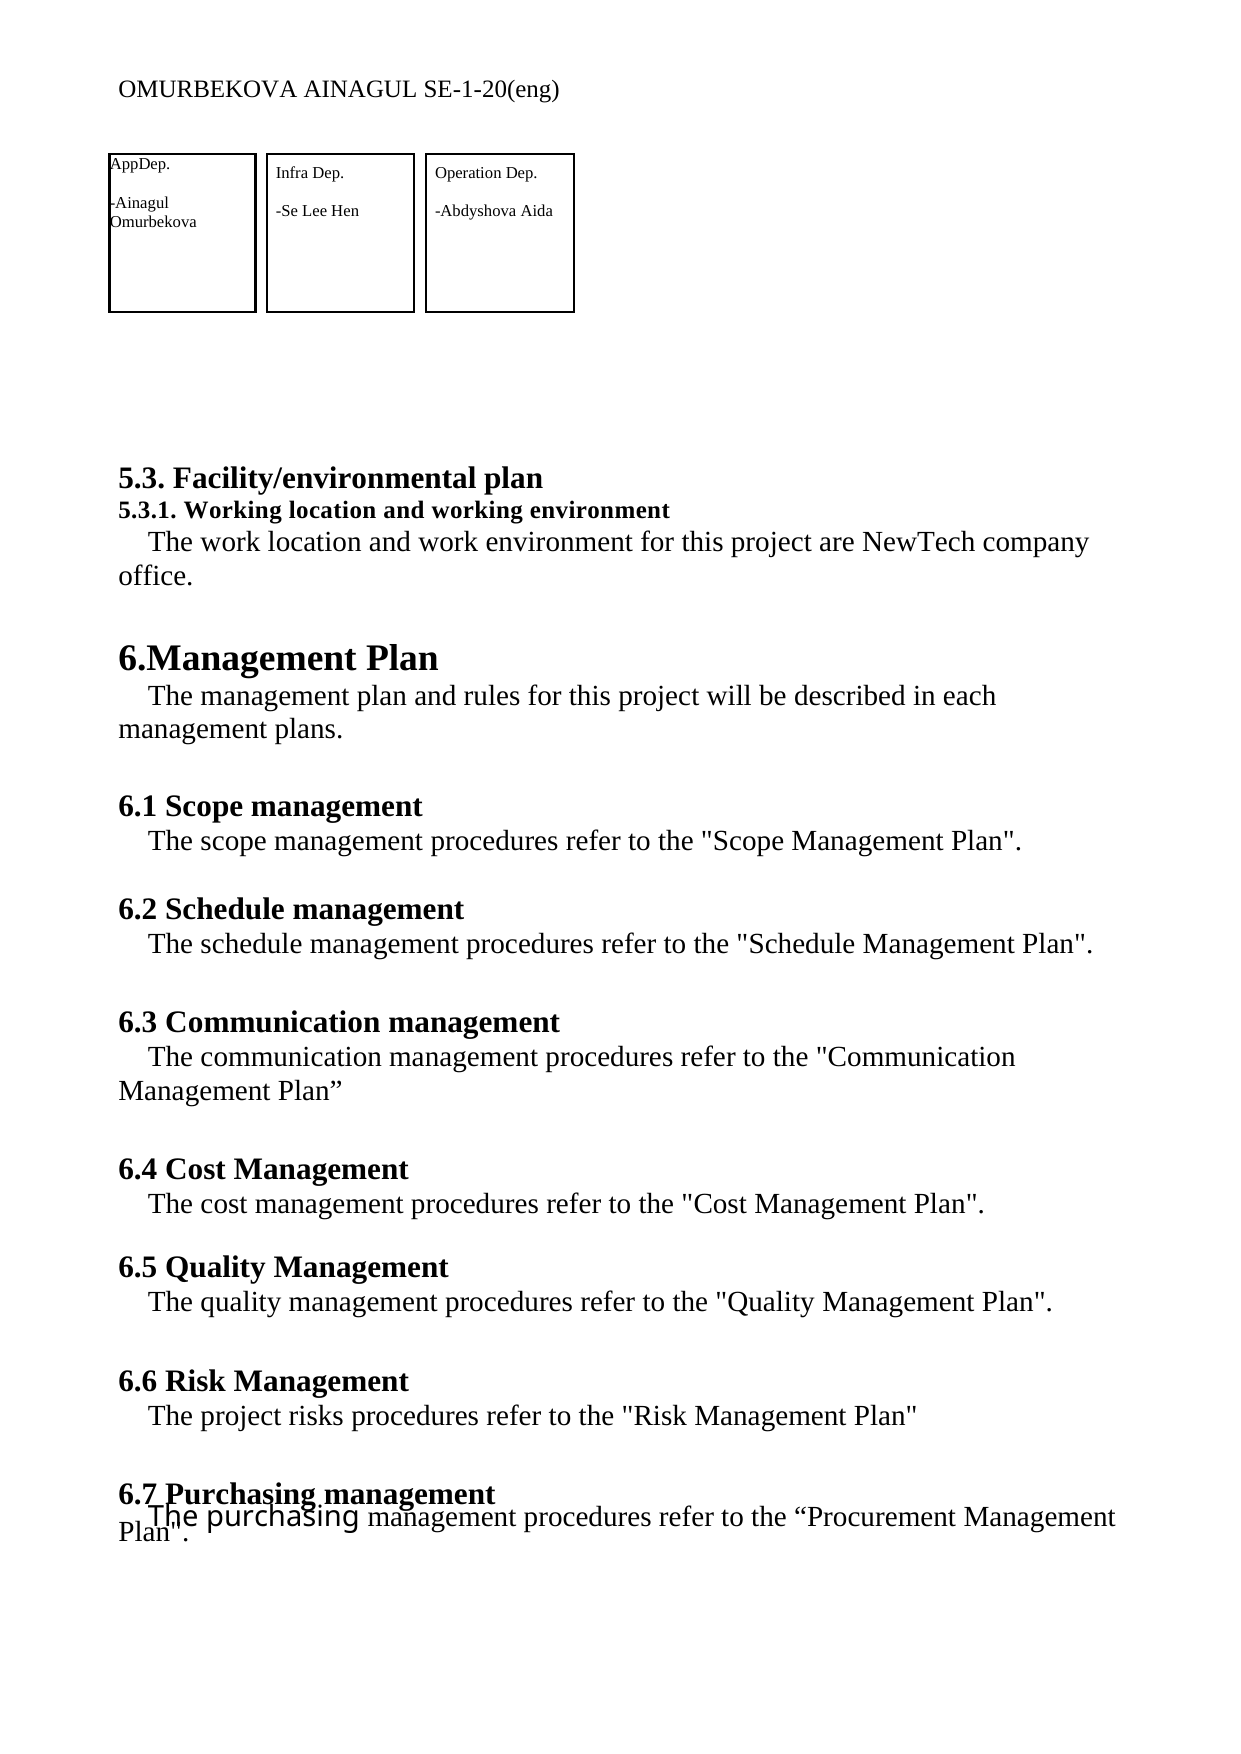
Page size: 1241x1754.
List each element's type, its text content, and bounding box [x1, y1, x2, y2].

text 6.1 Scope management [118, 787, 1122, 823]
text The cost management procedures refer to the "Cost Management Plan". [118, 1186, 1122, 1220]
text 6.Management Plan [118, 635, 1122, 678]
text 5.3. Facility/environmental plan [118, 459, 1122, 495]
text The purchasing management procedures refer to the “Procurement Management Plan". [118, 1511, 1122, 1548]
text The quality management procedures refer to the "Quality Management Plan". [118, 1284, 1122, 1318]
text The scope management procedures refer to the "Scope Management Plan". [118, 823, 1122, 857]
text 6.4 Cost Management [118, 1150, 1122, 1186]
text The project risks procedures refer to the "Risk Management Plan" [118, 1398, 1122, 1431]
text 6.2 Schedule management [118, 890, 1122, 926]
text The work location and work environment for this project are NewTech company office. [118, 524, 1122, 591]
text 6.5 Quality Management [118, 1249, 1122, 1284]
text The schedule management procedures refer to the "Schedule Management Plan". [118, 926, 1122, 960]
text 5.3.1. Working location and working environment [118, 495, 1122, 524]
text The communication management procedures refer to the "Communication Management Plan” [118, 1039, 1122, 1107]
text The management plan and rules for this project will be described in each management plans. [118, 678, 1122, 745]
text 6.3 Communication management [118, 1004, 1122, 1039]
text 6.6 Risk Management [118, 1362, 1122, 1398]
text 6.7 Purchasing management [118, 1475, 1122, 1511]
